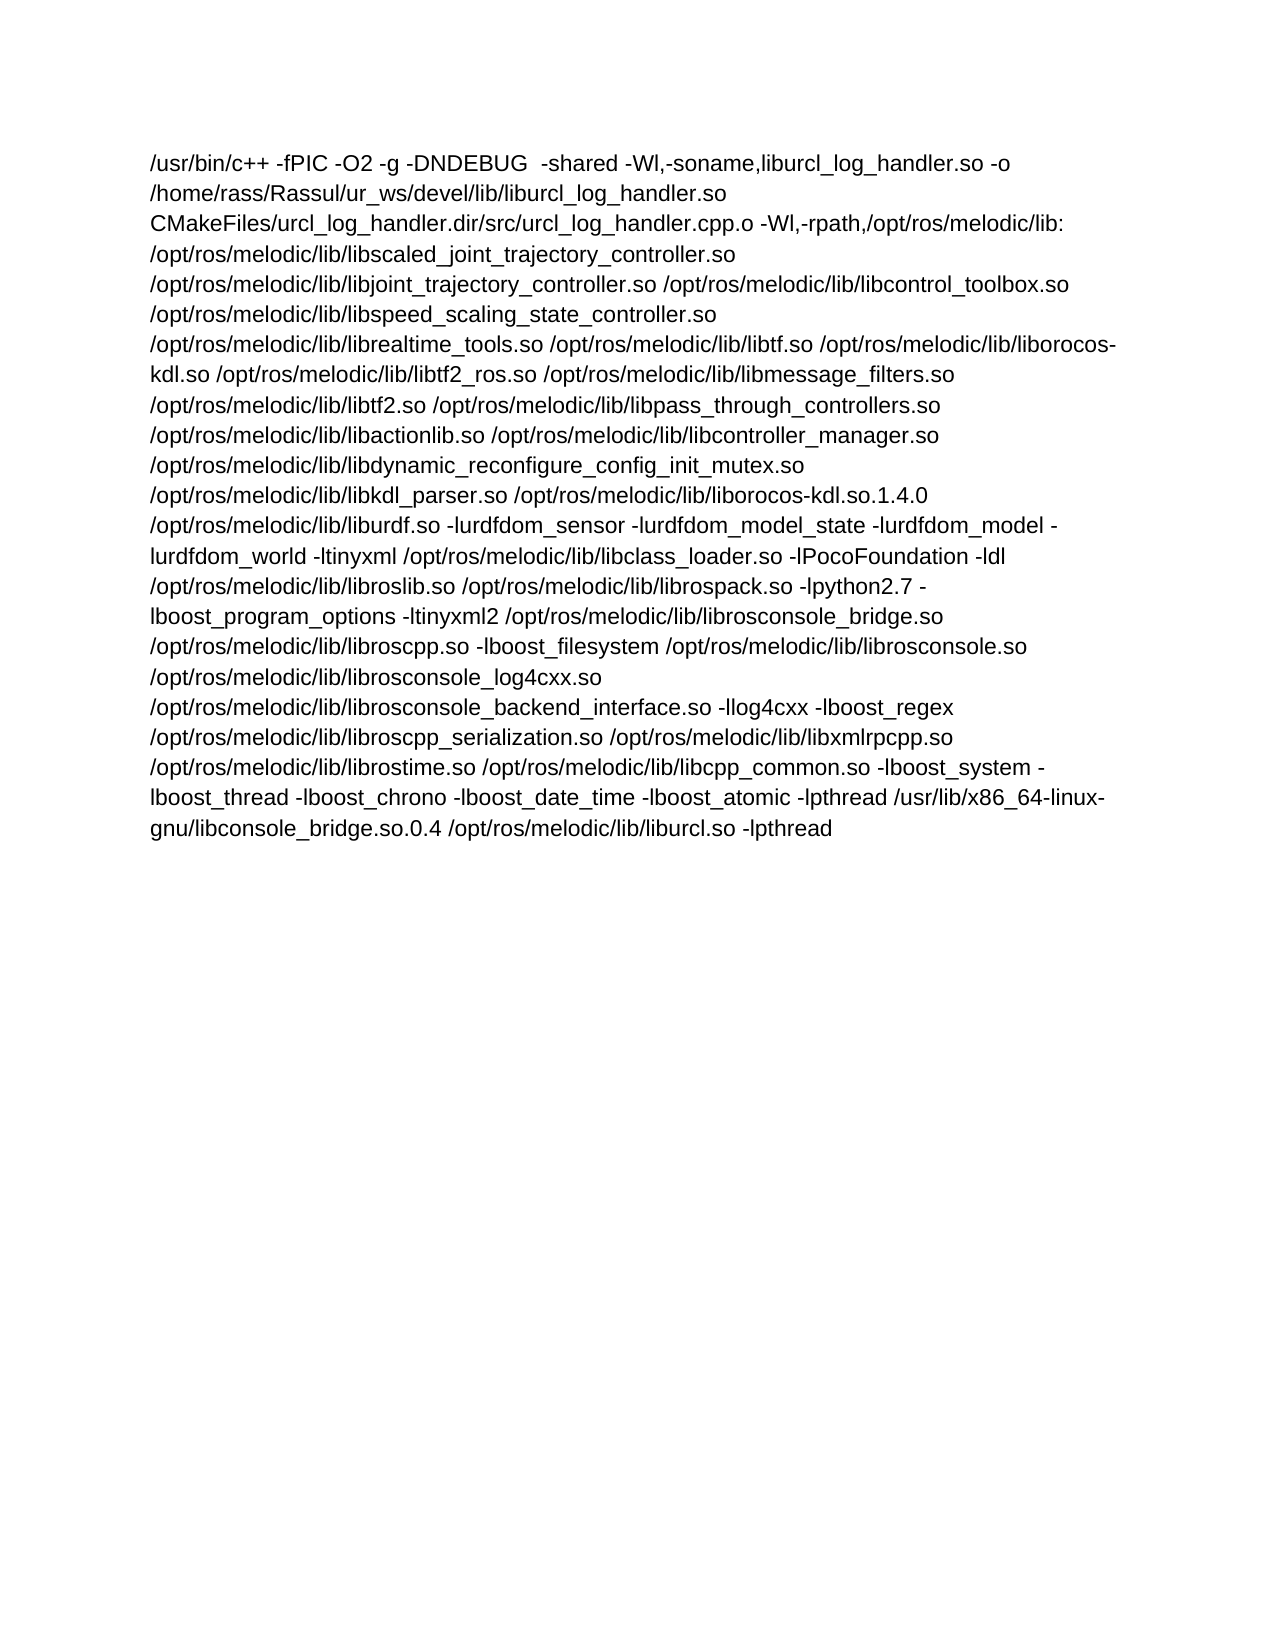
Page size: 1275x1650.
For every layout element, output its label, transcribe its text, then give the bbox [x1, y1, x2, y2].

text /usr/bin/c++ -fPIC -O2 -g -DNDEBUG -shared -Wl,-soname,liburcl_log_handler.so -o /home/rass/Rassul/ur_ws/devel/lib/liburcl_log_handler.so CMakeFiles/urcl_log_handler.dir/src/urcl_log_handler.cpp.o -Wl,-rpath,/opt/ros/melodic/lib: /opt/ros/melodic/lib/libscaled_joint_trajectory_controller.so /opt/ros/melodic/lib/libjoint_trajectory_controller.so /opt/ros/melodic/lib/libcontrol_toolbox.so /opt/ros/melodic/lib/libspeed_scaling_state_controller.so /opt/ros/melodic/lib/librealtime_tools.so /opt/ros/melodic/lib/libtf.so /opt/ros/melodic/lib/liborocos-kdl.so /opt/ros/melodic/lib/libtf2_ros.so /opt/ros/melodic/lib/libmessage_filters.so /opt/ros/melodic/lib/libtf2.so /opt/ros/melodic/lib/libpass_through_controllers.so /opt/ros/melodic/lib/libactionlib.so /opt/ros/melodic/lib/libcontroller_manager.so /opt/ros/melodic/lib/libdynamic_reconfigure_config_init_mutex.so /opt/ros/melodic/lib/libkdl_parser.so /opt/ros/melodic/lib/liborocos-kdl.so.1.4.0 /opt/ros/melodic/lib/liburdf.so -lurdfdom_sensor -lurdfdom_model_state -lurdfdom_model -lurdfdom_world -ltinyxml /opt/ros/melodic/lib/libclass_loader.so -lPocoFoundation -ldl /opt/ros/melodic/lib/libroslib.so /opt/ros/melodic/lib/librospack.so -lpython2.7 -lboost_program_options -ltinyxml2 /opt/ros/melodic/lib/librosconsole_bridge.so /opt/ros/melodic/lib/libroscpp.so -lboost_filesystem /opt/ros/melodic/lib/librosconsole.so /opt/ros/melodic/lib/librosconsole_log4cxx.so /opt/ros/melodic/lib/librosconsole_backend_interface.so -llog4cxx -lboost_regex /opt/ros/melodic/lib/libroscpp_serialization.so /opt/ros/melodic/lib/libxmlrpcpp.so /opt/ros/melodic/lib/librostime.so /opt/ros/melodic/lib/libcpp_common.so -lboost_system -lboost_thread -lboost_chrono -lboost_date_time -lboost_atomic -lpthread /usr/lib/x86_64-linux-gnu/libconsole_bridge.so.0.4 /opt/ros/melodic/lib/liburcl.so -lpthread [150, 150, 1125, 841]
